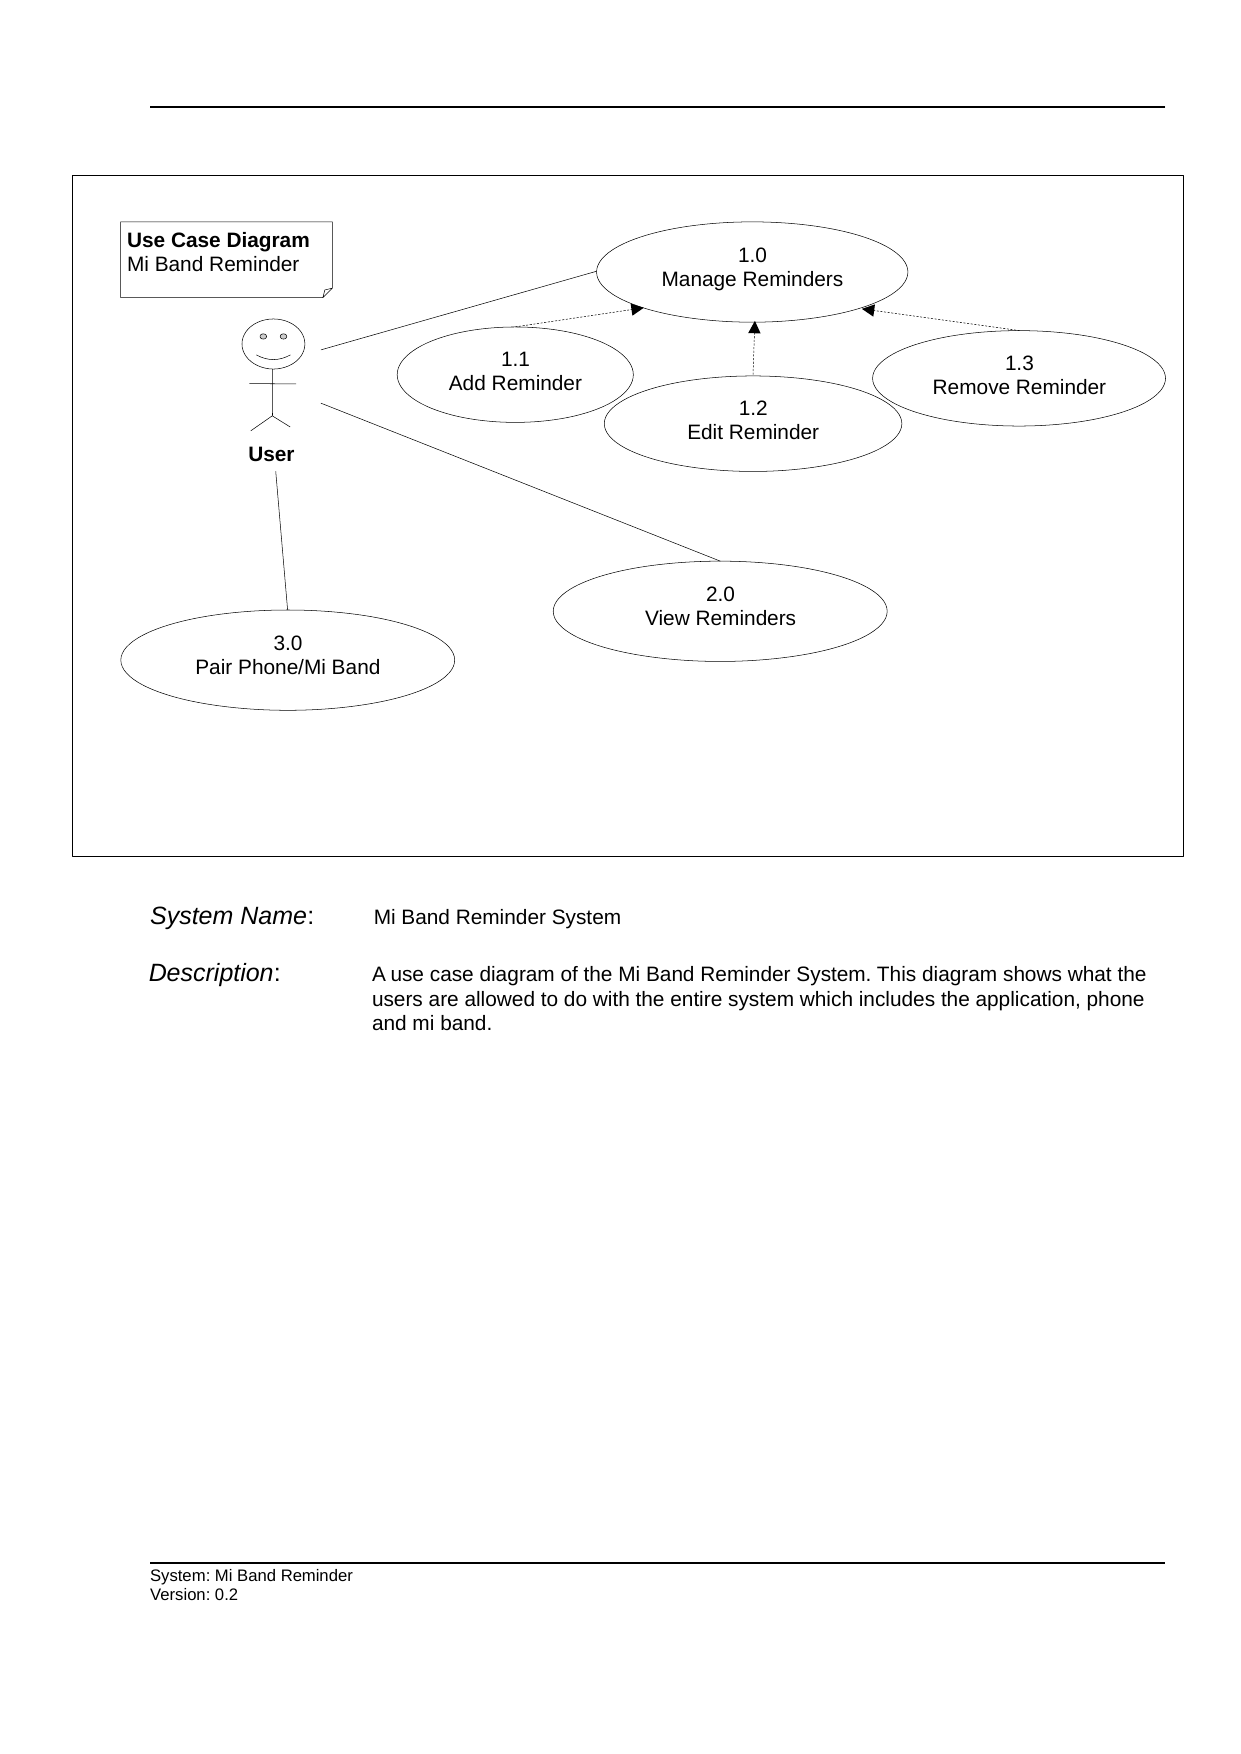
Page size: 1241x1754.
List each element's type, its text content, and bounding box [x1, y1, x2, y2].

text Description: A use case diagram of the Mi Band Reminder System. This diagram shows what the users are allowed to do with the entire system which includes the application, phone and mi band. [148, 958, 1165, 1035]
text System Name: Mi Band Reminder System [150, 901, 1165, 930]
